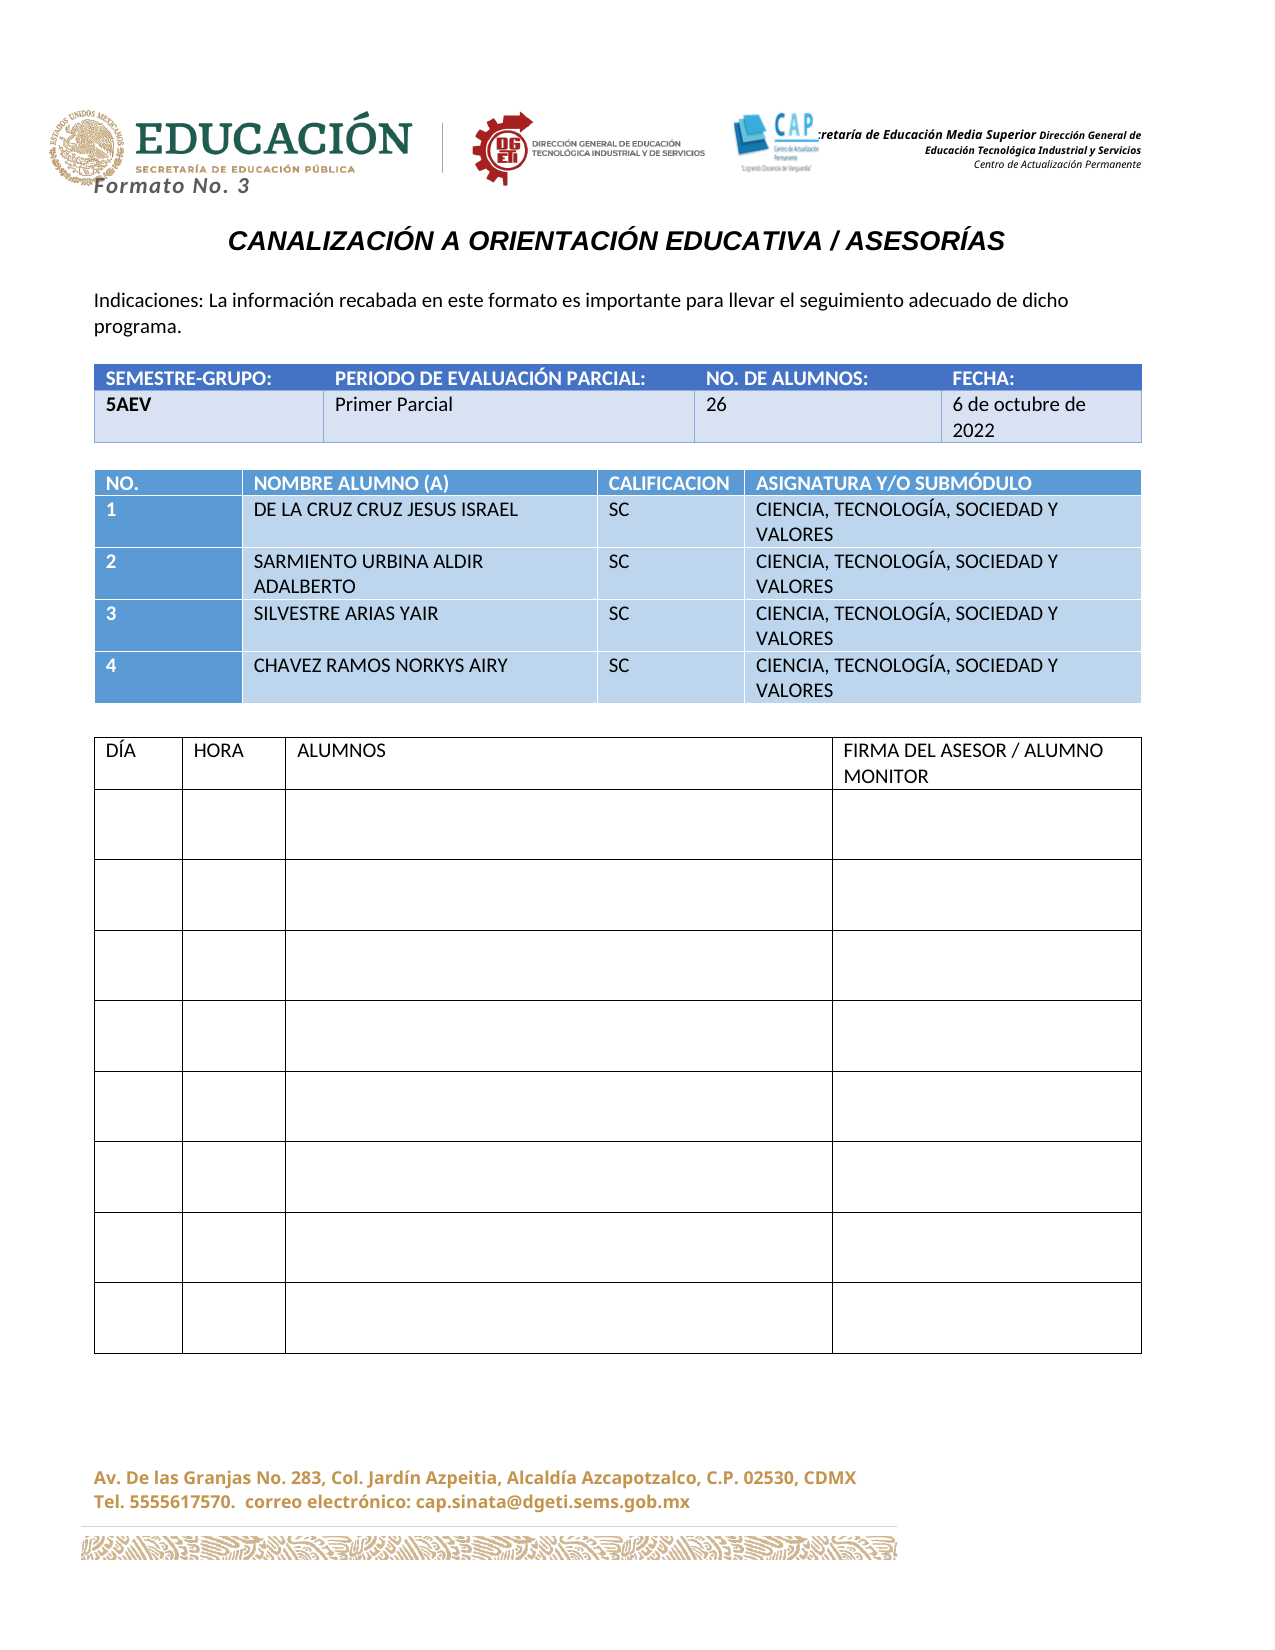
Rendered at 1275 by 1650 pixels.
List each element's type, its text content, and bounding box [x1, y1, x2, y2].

subtitle Formato No. 3 [94, 172, 1142, 200]
table_cell CIENCIA, TECNOLOGÍA, SOCIEDAD Y VALORES [745, 600, 1141, 651]
table_header NOMBRE ALUMNO (A) [243, 470, 597, 495]
table_cell 5AEV [95, 391, 323, 442]
table_cell [286, 860, 832, 929]
table_header HORA [183, 738, 285, 788]
table_header ASIGNATURA Y/O SUBMÓDULO [745, 470, 1141, 495]
table_cell [95, 1283, 182, 1353]
table_cell [183, 931, 285, 1000]
table_cell [833, 1001, 1141, 1071]
table_header SEMESTRE-GRUPO: [95, 365, 323, 390]
text Indicaciones: La información recabada en este formato es importante para llevar el seguimiento adecuado de dicho programa. [94, 288, 1142, 338]
table_cell [95, 1142, 182, 1212]
table_cell [286, 790, 832, 859]
table_cell [833, 790, 1141, 859]
table_cell DE LA CRUZ CRUZ JESUS ISRAEL [243, 496, 597, 547]
table_header DÍA [95, 738, 182, 788]
table_header FIRMA DEL ASESOR / ALUMNO MONITOR [833, 738, 1141, 788]
table_cell [286, 1001, 832, 1071]
table_cell [95, 860, 182, 929]
picture [42, 106, 712, 193]
table_header NO. DE ALUMNOS: [695, 365, 941, 390]
table_cell [833, 1213, 1141, 1282]
table_cell [95, 1072, 182, 1141]
table_cell [95, 1001, 182, 1071]
table_cell 6 de octubre de 2022 [942, 391, 1141, 442]
table_cell 1 [95, 496, 242, 547]
table_header PERIODO DE EVALUACIÓN PARCIAL: [324, 365, 694, 390]
table_cell SC [598, 548, 744, 599]
table_header ALUMNOS [286, 738, 832, 788]
table_cell [183, 860, 285, 929]
table_cell CIENCIA, TECNOLOGÍA, SOCIEDAD Y VALORES [745, 548, 1141, 599]
table_header CALIFICACION [598, 470, 744, 495]
table_cell [286, 1283, 832, 1353]
picture [731, 106, 819, 175]
table_cell [833, 1283, 1141, 1353]
table_cell [95, 790, 182, 859]
table_cell [183, 1072, 285, 1141]
table_cell [183, 1283, 285, 1353]
table_cell [183, 1001, 285, 1071]
subtitle CANALIZACIÓN A ORIENTACIÓN EDUCATIVA / ASESORÍAS [94, 225, 1142, 256]
table_cell [183, 1213, 285, 1282]
table_cell CIENCIA, TECNOLOGÍA, SOCIEDAD Y VALORES [745, 652, 1141, 703]
table_cell [833, 860, 1141, 929]
table_cell SC [598, 600, 744, 651]
table_cell [833, 1072, 1141, 1141]
table_cell [833, 931, 1141, 1000]
table_cell [286, 1213, 832, 1282]
table_cell [95, 931, 182, 1000]
table_cell SC [598, 652, 744, 703]
table_cell [286, 931, 832, 1000]
table_cell 26 [695, 391, 941, 442]
table_cell [286, 1142, 832, 1212]
table_cell [183, 790, 285, 859]
table_cell SC [598, 496, 744, 547]
table_cell Primer Parcial [324, 391, 694, 442]
table_header NO. [95, 470, 242, 495]
table_cell CHAVEZ RAMOS NORKYS AIRY [243, 652, 597, 703]
table_header FECHA: [942, 365, 1141, 390]
table_cell CIENCIA, TECNOLOGÍA, SOCIEDAD Y VALORES [745, 496, 1141, 547]
table_cell SARMIENTO URBINA ALDIR ADALBERTO [243, 548, 597, 599]
table_cell 4 [95, 652, 242, 703]
table_cell [183, 1142, 285, 1212]
table_cell [95, 1213, 182, 1282]
table_cell [833, 1142, 1141, 1212]
picture [49, 1516, 915, 1588]
table_cell 3 [95, 600, 242, 651]
table_cell SILVESTRE ARIAS YAIR [243, 600, 597, 651]
table_cell [286, 1072, 832, 1141]
table_cell 2 [95, 548, 242, 599]
